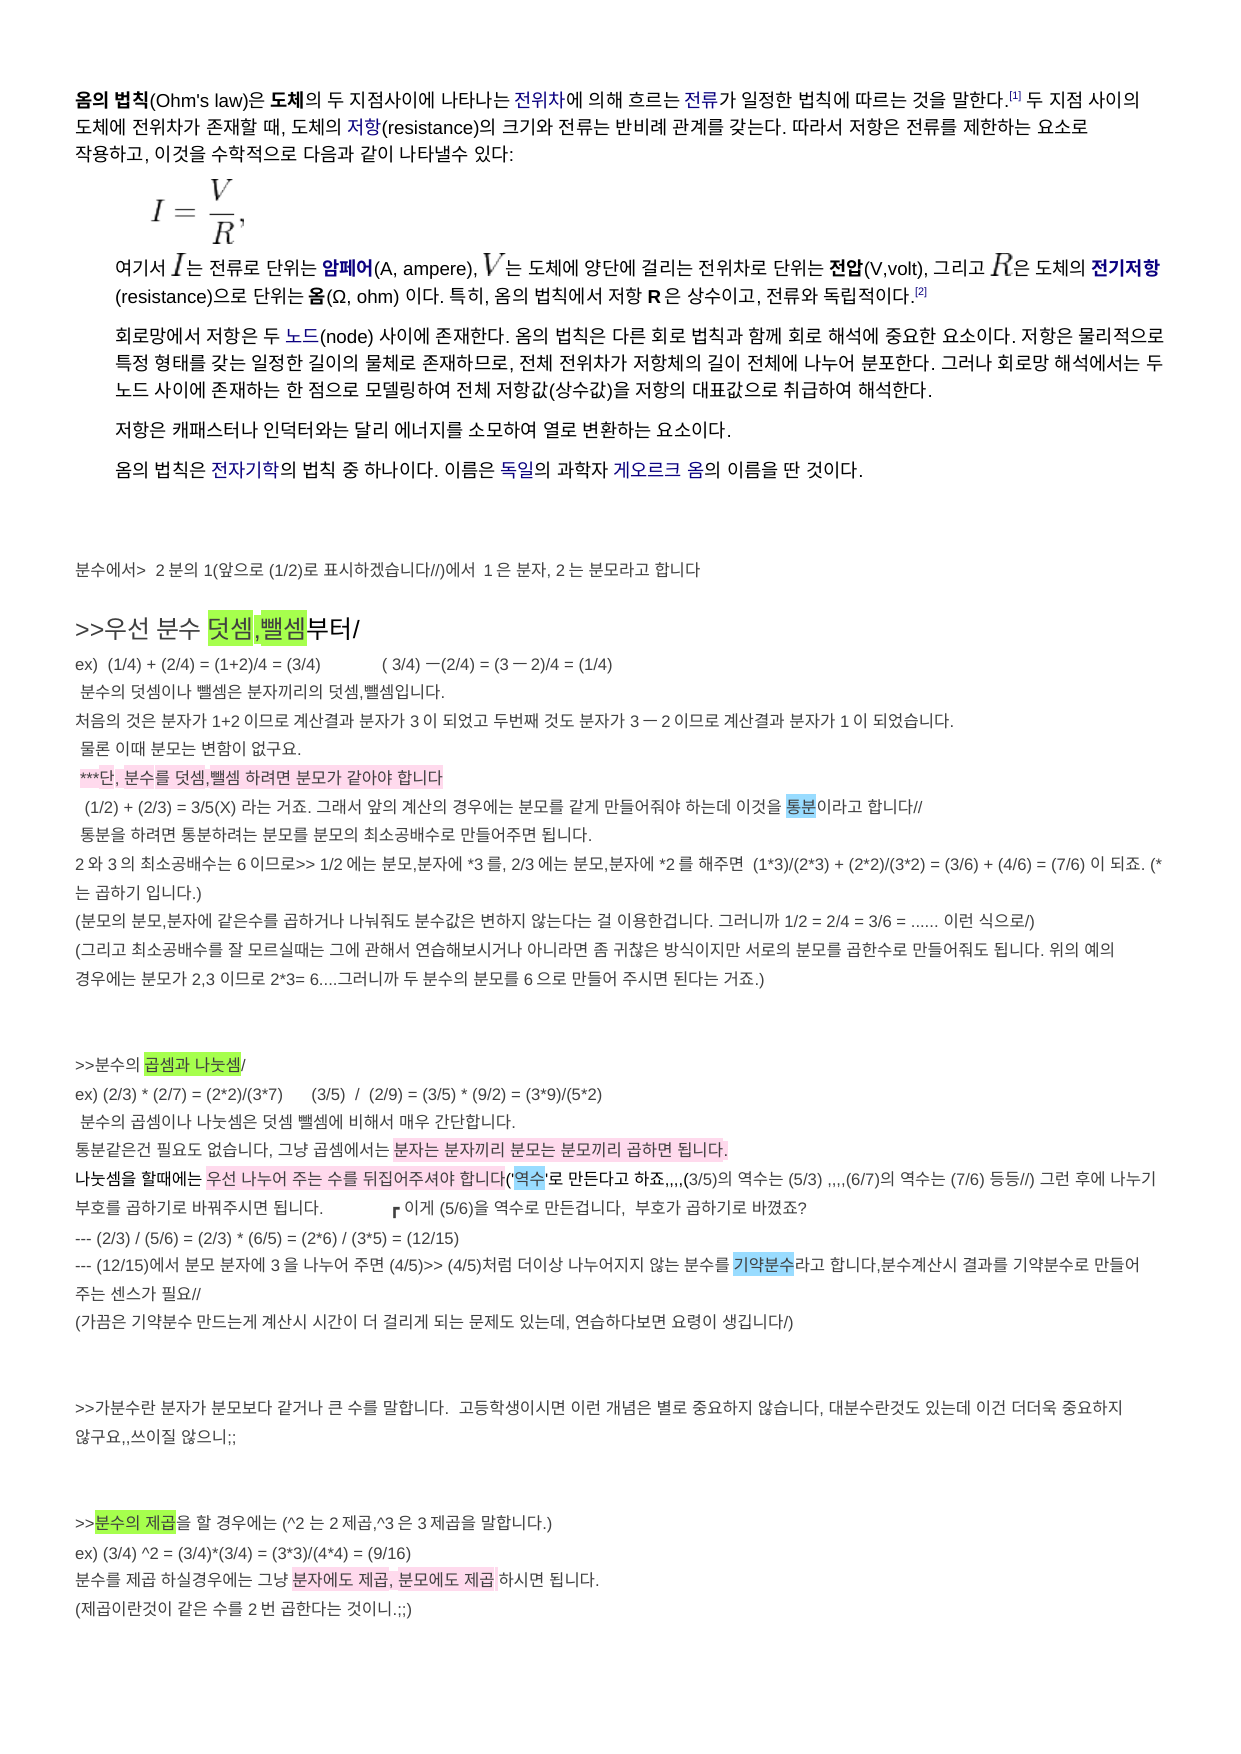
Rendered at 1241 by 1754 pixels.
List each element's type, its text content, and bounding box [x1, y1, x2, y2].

text 분수의 곱셈이나 나눗셈은 덧셈 뺄셈에 비해서 매우 간단합니다. [75, 1104, 1165, 1133]
picture [150, 179, 244, 244]
text >>가분수란 분자가 분모보다 같거나 큰 수를 말합니다. 고등학생이시면 이런 개념은 별로 중요하지 않습니다, 대분수란것도 있는데 이건 더더욱 중요하지 않구요,,쓰이질 않으니;; [75, 1391, 1165, 1448]
text >>분수의 제곱을 할 경우에는 (^2 는 2제곱,^3은 3제곱을 말합니다.) [75, 1505, 1165, 1534]
text 분수에서> 2분의 1(앞으로 (1/2)로 표시하겠습니다//)에서 1은 분자, 2는 분모라고 합니다 [75, 552, 1165, 581]
text (분모의 분모,분자에 같은수를 곱하거나 나눠줘도 분수값은 변하지 않는다는 걸 이용한겁니다. 그러니까 1/2 = 2/4 = 3/6 = ...... 이런 식으로/) [75, 904, 1165, 932]
text ***단, 분수를 덧셈,뺄셈 하려면 분모가 같아야 합니다 [75, 761, 1165, 789]
text 처음의 것은 분자가 1+2이므로 계산결과 분자가 3이 되었고 두번째 것도 분자가 3ㅡ2이므로 계산결과 분자가 1이 되었습니다. [75, 703, 1165, 732]
text 분수를 제곱 하실경우에는 그냥 분자에도 제곱, 분모에도 제곱 하시면 됩니다. [75, 1563, 1165, 1591]
text --- (2/3) / (5/6) = (2/3) * (6/5) = (2*6) / (3*5) = (12/15) [75, 1219, 1165, 1248]
text 통분을 하려면 통분하려는 분모를 분모의 최소공배수로 만들어주면 됩니다. [75, 818, 1165, 847]
text --- (12/15)에서 분모 분자에 3을 나누어 주면 (4/5)>> (4/5)처럼 더이상 나누어지지 않는 분수를 기약분수라고 합니다,분수계산시 결과를 기약분수로 만들어 주는 센스가 필요// [75, 1248, 1165, 1305]
picture [171, 253, 187, 276]
text >>우선 분수 덧셈,뺄셈부터/ [75, 610, 208, 646]
text 통분같은건 필요도 없습니다, 그냥 곱셈에서는 분자는 분자끼리 분모는 분모끼리 곱하면 됩니다. [75, 1133, 1165, 1162]
text 옴의 법칙(Ohm's law)은 도체의 두 지점사이에 나타나는 전위차에 의해 흐르는 전류가 일정한 법칙에 따르는 것을 말한다.[1] 두 지점 사이의 도체에 전위차가 존재할 때, 도체의 저항(resistance)의 크기와 전류는 반비례 관계를 갖는다. 따라서 저항은 전류를 제한하는 요소로 작용하고, 이것을 수학적으로 다음과 같이 나타낼수 있다: [75, 85, 1165, 167]
text (그리고 최소공배수를 잘 모르실때는 그에 관해서 연습해보시거나 아니라면 좀 귀찮은 방식이지만 서로의 분모를 곱한수로 만들어줘도 됩니다. 위의 예의 경우에는 분모가 2,3 이므로 2*3= 6....그러니까 두 분수의 분모를 6으로 만들어 주시면 된다는 거죠.) [75, 932, 1165, 990]
text ex) (1/4) + (2/4) = (1+2)/4 = (3/4) ( 3/4) ㅡ(2/4) = (3ㅡ2)/4 = (1/4) [75, 646, 1165, 675]
text 2와 3의 최소공배수는 6이므로>> 1/2에는 분모,분자에 *3를, 2/3에는 분모,분자에 *2를 해주면 (1*3)/(2*3) + (2*2)/(3*2) = (3/6) + (4/6) = (7/6) 이 되죠. (*는 곱하기 입니다.) [75, 847, 1165, 904]
text ex) (3/4) ^2 = (3/4)*(3/4) = (3*3)/(4*4) = (9/16) [75, 1534, 1165, 1563]
text 저항은 캐패스터나 인덕터와는 달리 에너지를 소모하여 열로 변환하는 요소이다. [115, 416, 1165, 443]
text (제곱이란것이 같은 수를 2번 곱한다는 것이니.;;) [75, 1591, 1165, 1620]
text 옴의 법칙은 전자기학의 법칙 중 하나이다. 이름은 독일의 과학자 게오르크 옴의 이름을 딴 것이다. [115, 456, 1165, 483]
text 여기서 는 전류로 단위는 암페어(A, ampere), 는 도체에 양단에 걸리는 전위차로 단위는 전압(V,volt), 그리고 은 도체의 전기저항(resistance)으로 단위는 옴(Ω, ohm) 이다. 특히, 옴의 법칙에서 저항 R은 상수이고, 전류와 독립적이다.[2] [115, 254, 1165, 309]
text ex) (2/3) * (2/7) = (2*2)/(3*7) (3/5) / (2/9) = (3/5) * (9/2) = (3*9)/(5*2) [75, 1076, 1165, 1104]
text 물론 이때 분모는 변함이 없구요. [75, 732, 1165, 761]
picture [483, 253, 506, 276]
text 나눗셈을 할때에는 우선 나누어 주는 수를 뒤집어주셔야 합니다('역수'로 만든다고 하죠,,,,(3/5)의 역수는 (5/3) ,,,,(6/7)의 역수는 (7/6) 등등//) 그런 후에 나누기 부호를 곱하기로 바꿔주시면 됩니다. ┏ 이게 (5/6)을 역수로 만든겁니다, 부호가 곱하기로 바꼈죠? [75, 1162, 1165, 1219]
text >>우선 분수 덧셈,뺄셈부터/ [353, 610, 1165, 646]
text (1/2) + (2/3) = 3/5(X) 라는 거죠. 그래서 앞의 계산의 경우에는 분모를 같게 만들어줘야 하는데 이것을 통분이라고 합니다// [75, 789, 1165, 818]
text 회로망에서 저항은 두 노드(node) 사이에 존재한다. 옴의 법칙은 다른 회로 법칙과 함께 회로 해석에 중요한 요소이다. 저항은 물리적으로 특정 형태를 갖는 일정한 길이의 물체로 존재하므로, 전체 전위차가 저항체의 길이 전체에 나누어 분포한다. 그러나 회로망 해석에서는 두 노드 사이에 존재하는 한 점으로 모델링하여 전체 저항값(상수값)을 저항의 대표값으로 취급하여 해석한다. [115, 321, 1165, 403]
text 분수의 덧셈이나 뺄셈은 분자끼리의 덧셈,뺄셈입니다. [75, 675, 1165, 703]
picture [989, 253, 1013, 276]
text >>분수의 곱셈과 나눗셈/ [75, 1047, 1165, 1076]
text (가끔은 기약분수 만드는게 계산시 시간이 더 걸리게 되는 문제도 있는데, 연습하다보면 요령이 생깁니다/) [75, 1305, 1165, 1333]
